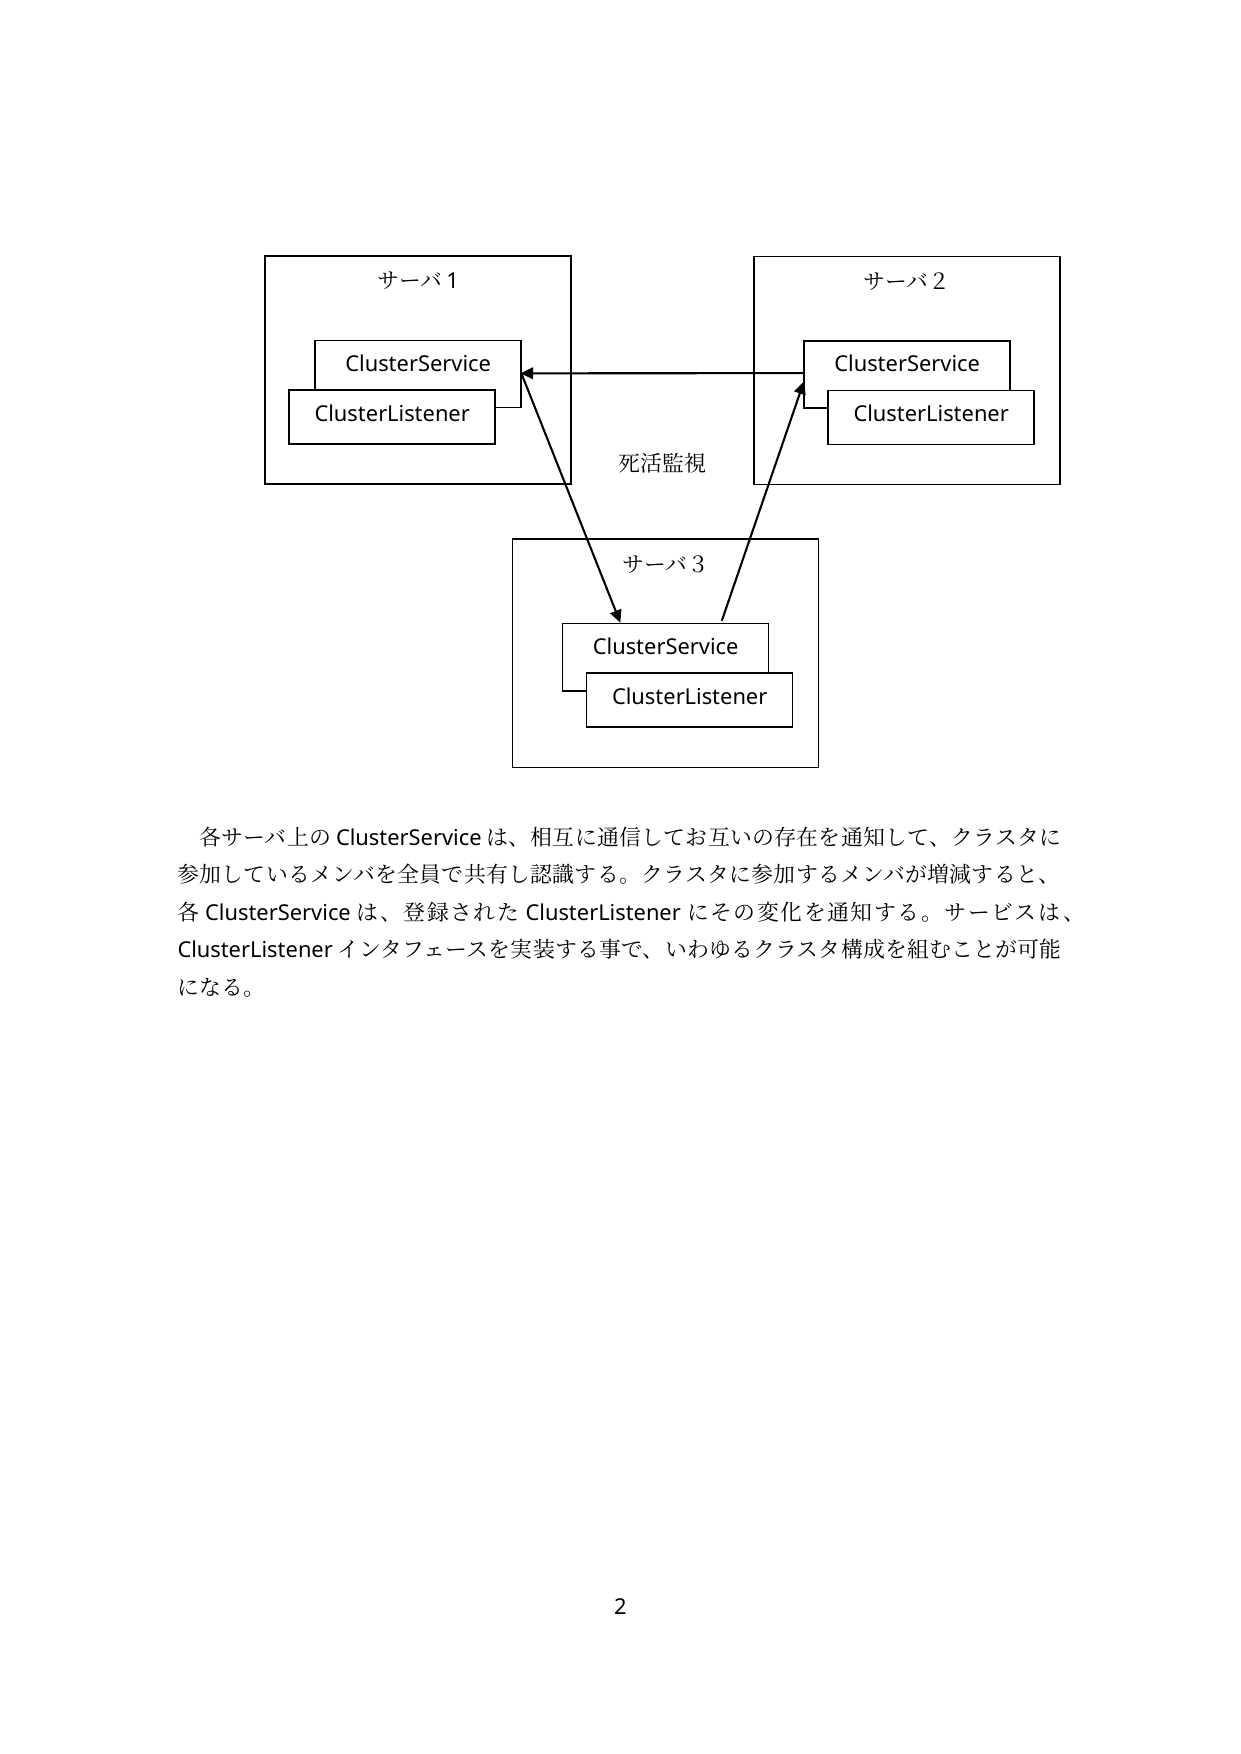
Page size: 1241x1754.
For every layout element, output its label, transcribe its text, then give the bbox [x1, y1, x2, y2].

text 各サーバ上のClusterServiceは、相互に通信してお互いの存在を通知して、クラスタに参加しているメンバを全員で共有し認識する。クラスタに参加するメンバが増減すると、各ClusterServiceは、登録されたClusterListenerにその変化を通知する。サービスは、ClusterListenerインタフェースを実装する事で、いわゆるクラスタ構成を組むことが可能になる。 [177, 817, 1063, 1004]
